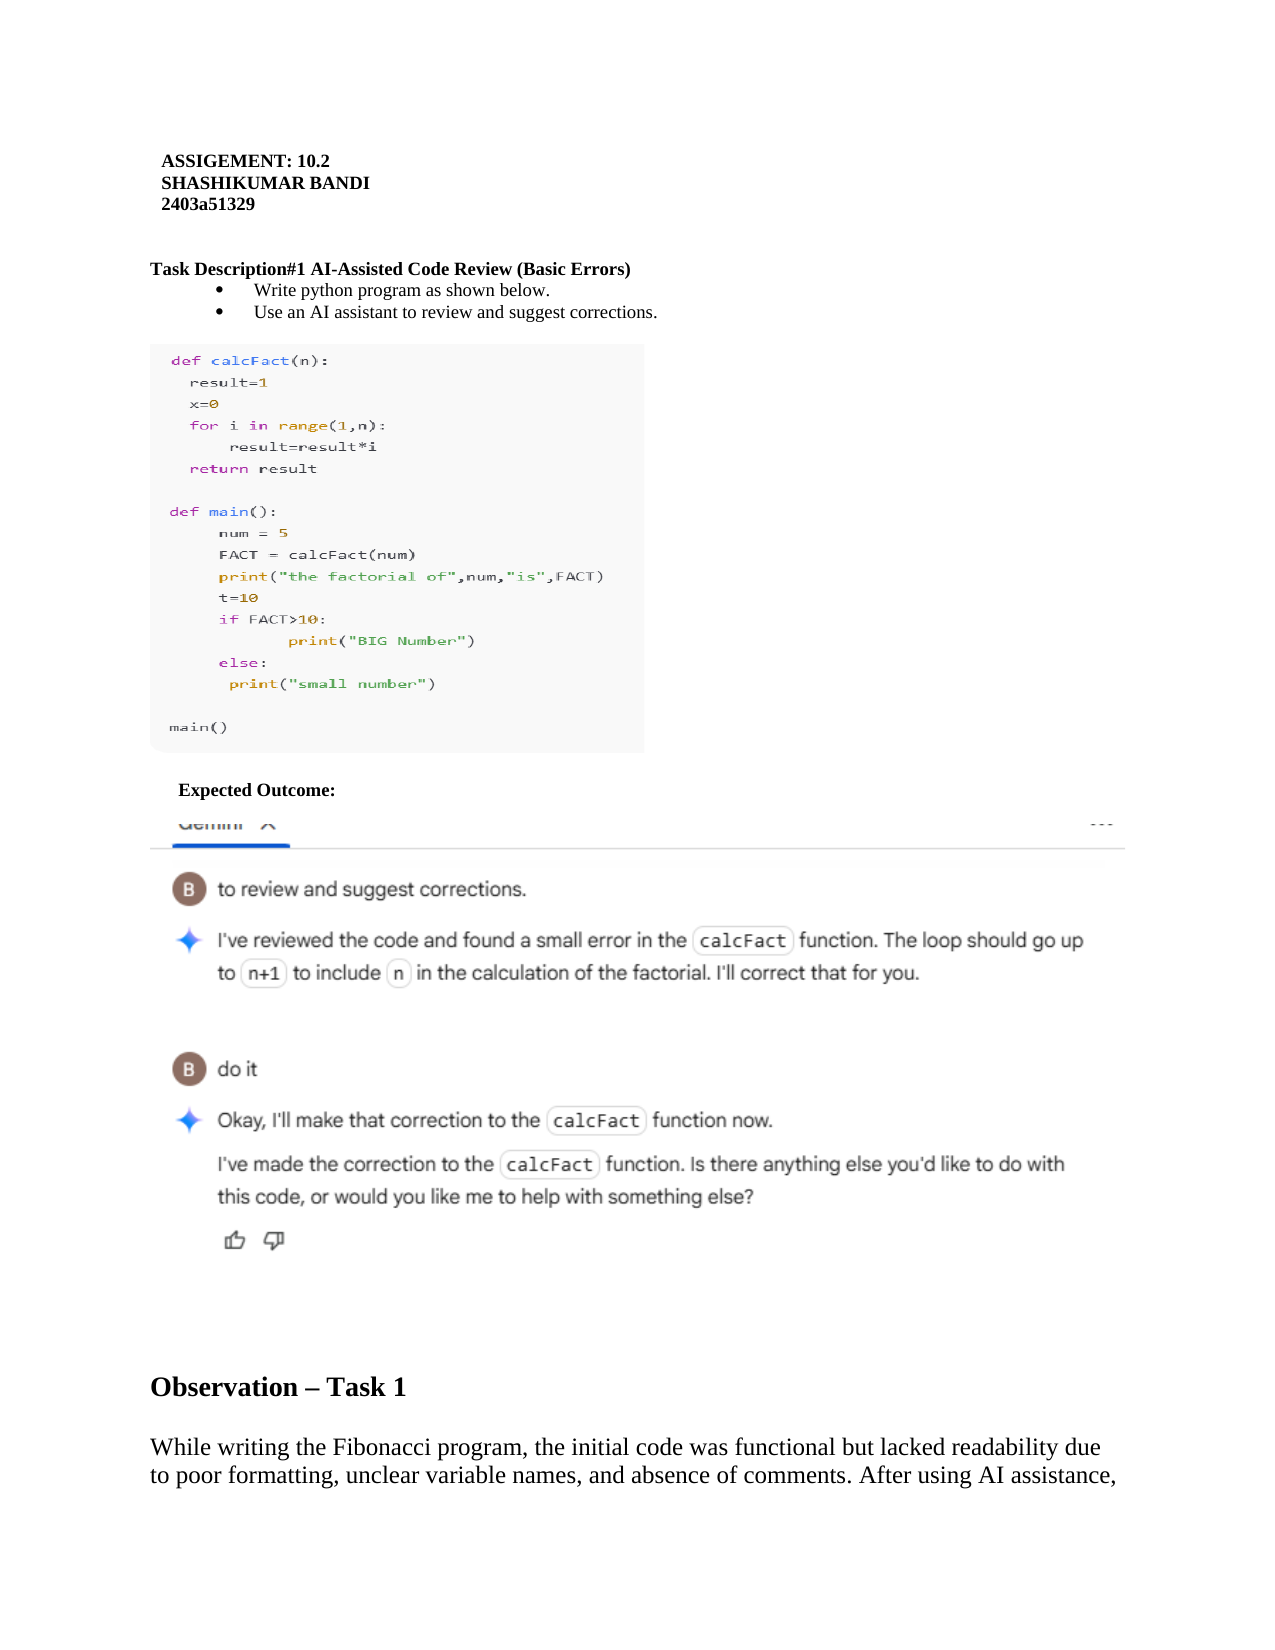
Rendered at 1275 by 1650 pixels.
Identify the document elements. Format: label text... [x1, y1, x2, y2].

picture [150, 824, 1125, 1337]
text ASSIGEMENT: 10.2 [161, 150, 1125, 172]
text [150, 1432, 1125, 1489]
text Task Description#1 AI-Assisted Code Review (Basic Errors) [150, 258, 1125, 279]
list Use an AI assistant to review and suggest corrections. [216, 301, 1125, 322]
picture [150, 344, 645, 754]
text 2403a51329 [161, 193, 1125, 215]
text SHASHIKUMAR BANDI [161, 172, 1125, 193]
list Write python program as shown below. [216, 279, 1125, 301]
text Expected Outcome: [150, 779, 1125, 801]
text Observation – Task 1 [150, 1370, 1125, 1403]
